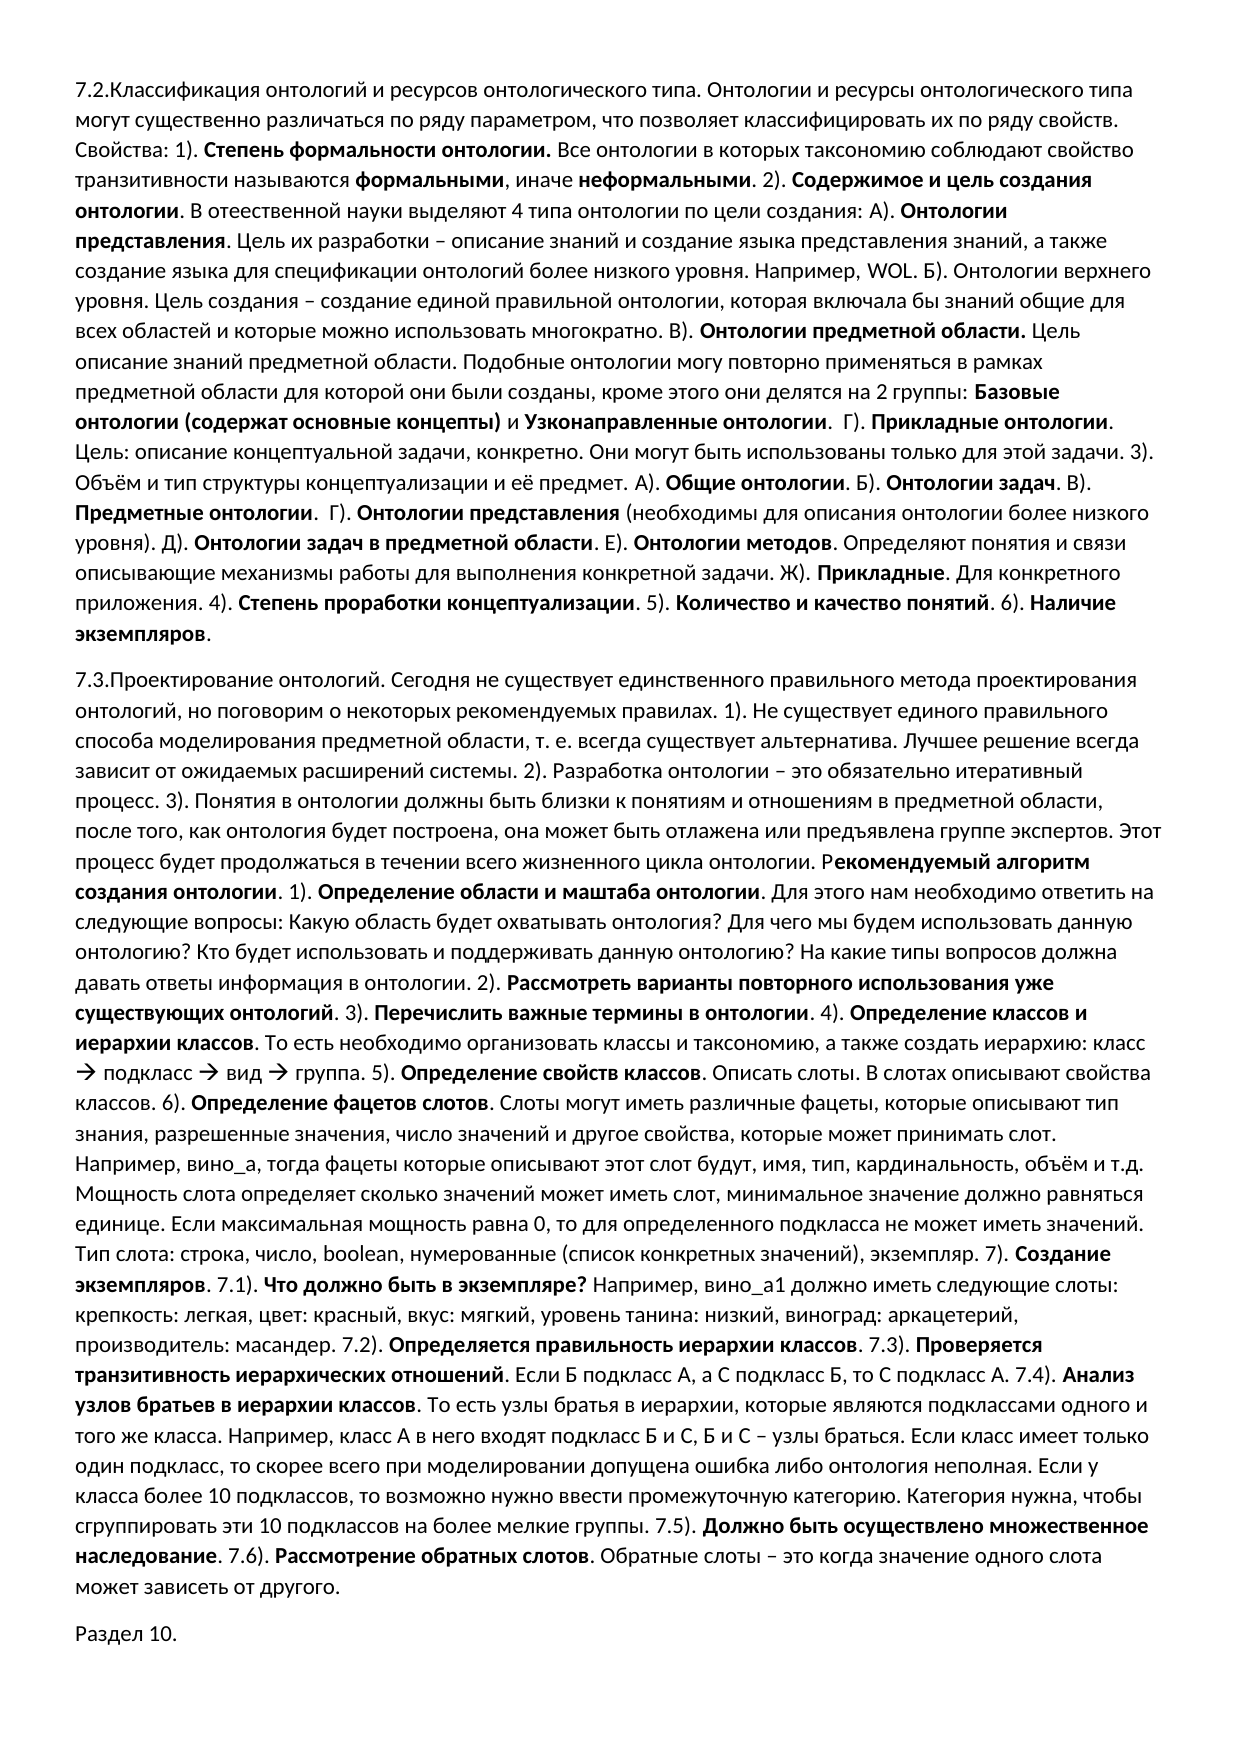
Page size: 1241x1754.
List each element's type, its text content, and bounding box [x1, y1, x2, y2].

text 7.2.Классификация онтологий и ресурсов онтологического типа. Онтологии и ресурсы онтологического типа могут существенно различаться по ряду параметром, что позволяет классифицировать их по ряду свойств. Свойства: 1). Степень формальности онтологии. Все онтологии в которых таксономию соблюдают свойство транзитивности называются формальными, иначе неформальными. 2). Содержимое и цель создания онтологии. В отеественной науки выделяют 4 типа онтологии по цели создания: A). Онтологии представления. Цель их разработки – описание знаний и создание языка представления знаний, а также создание языка для спецификации онтологий более низкого уровня. Например, WOL. Б). Онтологии верхнего уровня. Цель создания – создание единой правильной онтологии, которая включала бы знаний общие для всех областей и которые можно использовать многократно. В). Онтологии предметной области. Цель описание знаний предметной области. Подобные онтологии могу повторно применяться в рамках предметной области для которой они были созданы, кроме этого они делятся на 2 группы: Базовые онтологии (содержат основные концепты) и Узконаправленные онтологии. Г). Прикладные онтологии. Цель: описание концептуальной задачи, конкретно. Они могут быть использованы только для этой задачи. 3). Объём и тип структуры концептуализации и её предмет. A). Общие онтологии. Б). Онтологии задач. В). Предметные онтологии. Г). Онтологии представления (необходимы для описания онтологии более низкого уровня). Д). Онтологии задач в предметной области. Е). Онтологии методов. Определяют понятия и связи описывающие механизмы работы для выполнения конкретной задачи. Ж). Прикладные. Для конкретного приложения. 4). Степень проработки концептуализации. 5). Количество и качество понятий. 6). Наличие экземпляров. [75, 75, 1165, 647]
text 7.3.Проектирование онтологий. Сегодня не существует единственного правильного метода проектирования онтологий, но поговорим о некоторых рекомендуемых правилах. 1). Не существует единого правильного способа моделирования предметной области, т. е. всегда существует альтернатива. Лучшее решение всегда зависит от ожидаемых расширений системы. 2). Разработка онтологии – это обязательно итеративный процесс. 3). Понятия в онтологии должны быть близки к понятиям и отношениям в предметной области, после того, как онтология будет построена, она может быть отлажена или предъявлена группе экспертов. Этот процесс будет продолжаться в течении всего жизненного цикла онтологии. Рекомендуемый алгоритм создания онтологии. 1). Определение области и маштаба онтологии. Для этого нам необходимо ответить на следующие вопросы: Какую область будет охватывать онтология? Для чего мы будем использовать данную онтологию? Кто будет использовать и поддерживать данную онтологию? На какие типы вопросов должна давать ответы информация в онтологии. 2). Рассмотреть варианты повторного использования уже существующих онтологий. 3). Перечислить важные термины в онтологии. 4). Определение классов и иерархии классов. То есть необходимо организовать классы и таксономию, а также создать иерархию: класс подкласс вид группа. 5). Определение свойств классов. Описать слоты. В слотах описывают свойства классов. 6). Определение фацетов слотов. Слоты могут иметь различные фацеты, которые описывают тип знания, разрешенные значения, число значений и другое свойства, которые может принимать слот. Например, вино_а, тогда фацеты которые описывают этот слот будут, имя, тип, кардинальность, объём и т.д. Мощность слота определяет сколько значений может иметь слот, минимальное значение должно равняться единице. Если максимальная мощность равна 0, то для определенного подкласса не может иметь значений. Тип слота: строка, число, boolean, нумерованные (список конкретных значений), экземпляр. 7). Создание экземпляров. 7.1). Что должно быть в экземпляре? Например, вино_а1 должно иметь следующие слоты: крепкость: легкая, цвет: красный, вкус: мягкий, уровень танина: низкий, виноград: аркацетерий, производитель: масандер. 7.2). Определяется правильность иерархии классов. 7.3). Проверяется транзитивность иерархических отношений. Если Б подкласс A, а C подкласс Б, то С подкласс А. 7.4). Анализ узлов братьев в иерархии классов. То есть узлы братья в иерархии, которые являются подклассами одного и того же класса. Например, класс А в него входят подкласс Б и С, Б и С – узлы браться. Если класс имеет только один подкласс, то скорее всего при моделировании допущена ошибка либо онтология неполная. Если у класса более 10 подклассов, то возможно нужно ввести промежуточную категорию. Категория нужна, чтобы сгруппировать эти 10 подклассов на более мелкие группы. 7.5). Должно быть осуществлено множественное наследование. 7.6). Рассмотрение обратных слотов. Обратные слоты – это когда значение одного слота может зависеть от другого. [75, 666, 1165, 1600]
text Раздел 10. [75, 1619, 1165, 1647]
